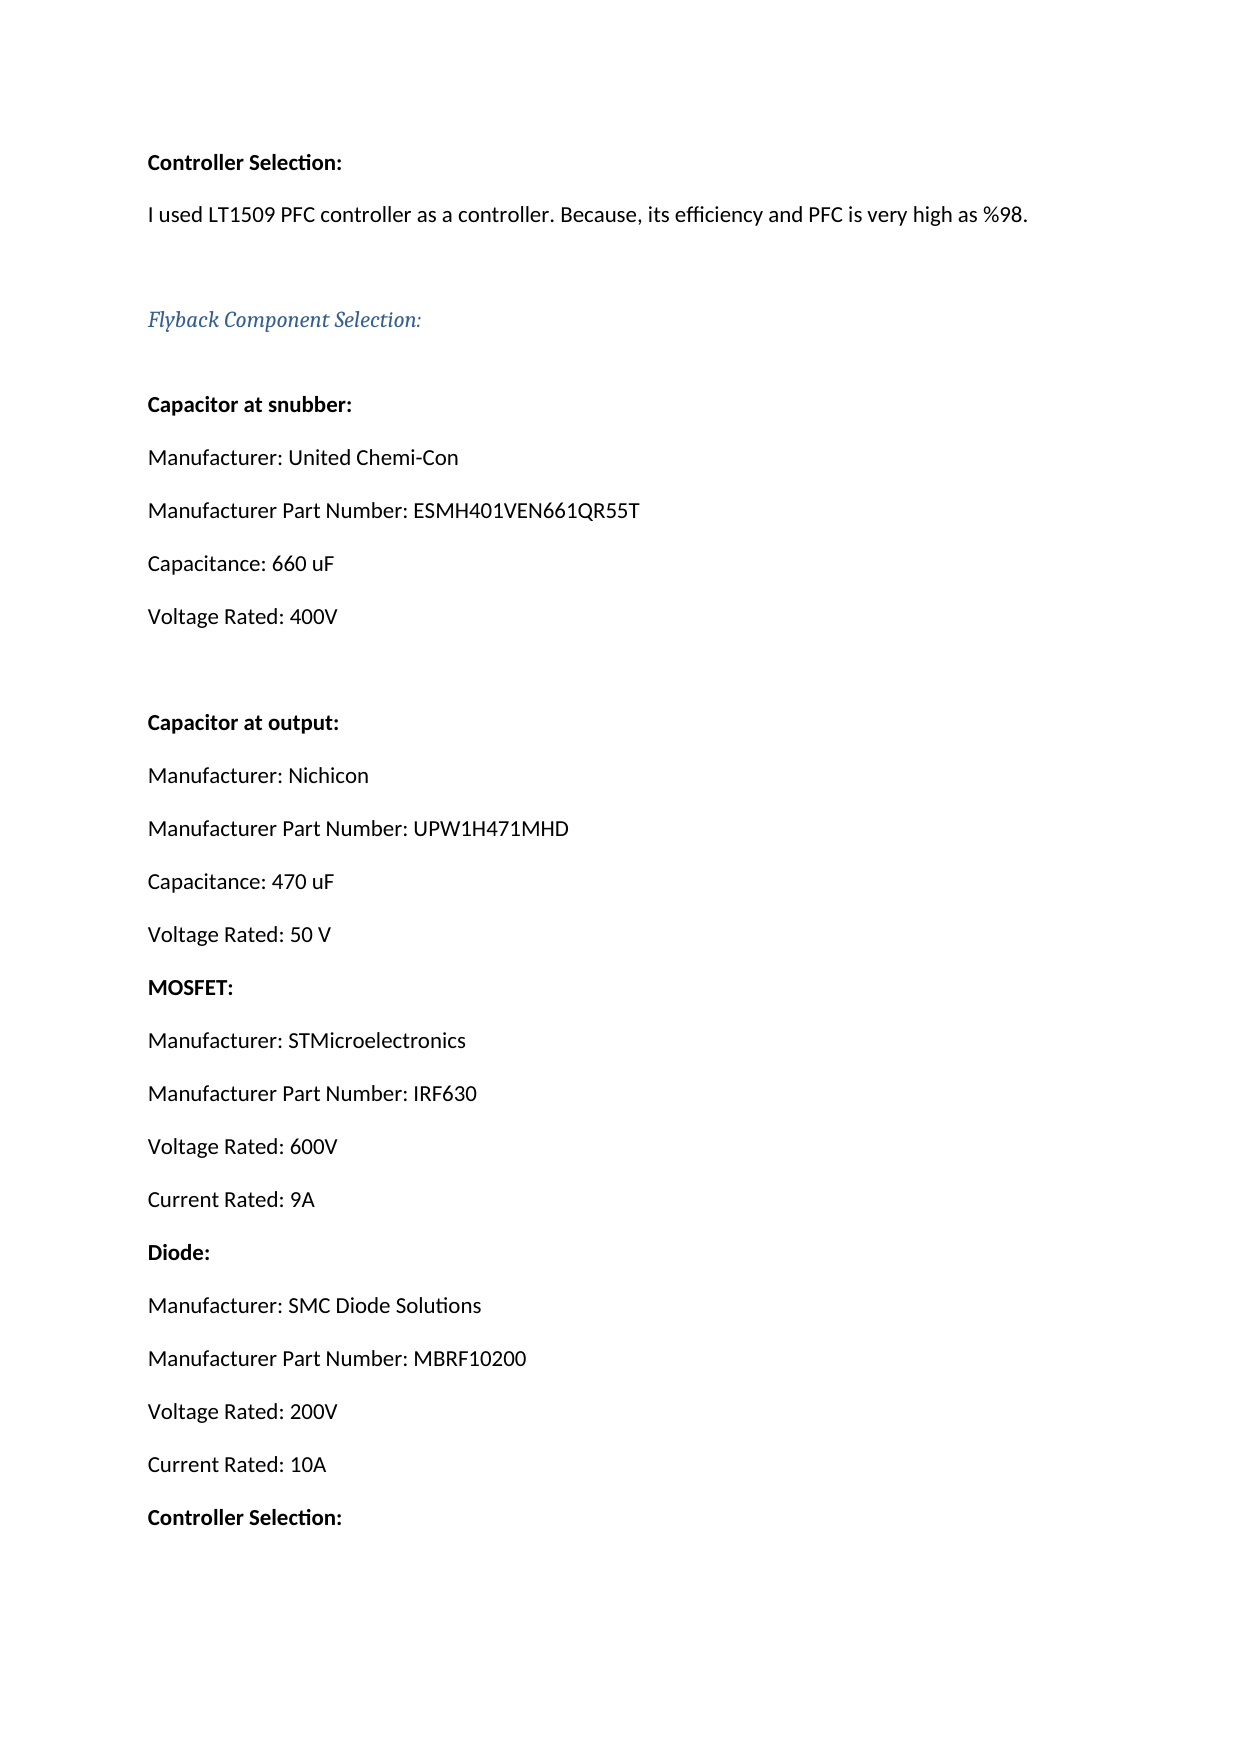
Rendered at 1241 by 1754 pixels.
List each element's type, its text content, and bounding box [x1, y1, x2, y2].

text I used LT1509 PFC controller as a controller. Because, its efficiency and PFC is very high as %98. [148, 201, 1093, 229]
text Manufacturer Part Number: MBRF10200 [148, 1344, 1093, 1372]
text MOSFET: [148, 973, 1093, 1001]
text Manufacturer Part Number: UPW1H471MHD [148, 814, 1093, 842]
text Manufacturer: United Chemi-Con [148, 443, 1093, 471]
text Controller Selection: [148, 148, 1093, 176]
text Capacitor at snubber: [148, 390, 1093, 418]
text Capacitor at output: [148, 708, 1093, 736]
text Voltage Rated: 600V [148, 1132, 1093, 1160]
text Manufacturer: STMicroelectronics [148, 1026, 1093, 1054]
text Current Rated: 9A [148, 1185, 1093, 1213]
text Manufacturer Part Number: ESMH401VEN661QR55T [148, 496, 1093, 524]
text Voltage Rated: 400V [148, 602, 1093, 630]
text Current Rated: 10A [148, 1450, 1093, 1478]
text Voltage Rated: 200V [148, 1397, 1093, 1425]
text Voltage Rated: 50 V [148, 920, 1093, 948]
text Manufacturer: SMC Diode Solutions [148, 1291, 1093, 1319]
text Capacitance: 660 uF [148, 549, 1093, 577]
text Manufacturer: Nichicon [148, 761, 1093, 789]
text Controller Selection: [148, 1503, 1093, 1531]
text Capacitance: 470 uF [148, 867, 1093, 895]
text Manufacturer Part Number: IRF630 [148, 1079, 1093, 1107]
text Diode: [148, 1238, 1093, 1266]
subtitle Flyback Component Selection: [148, 307, 1093, 333]
